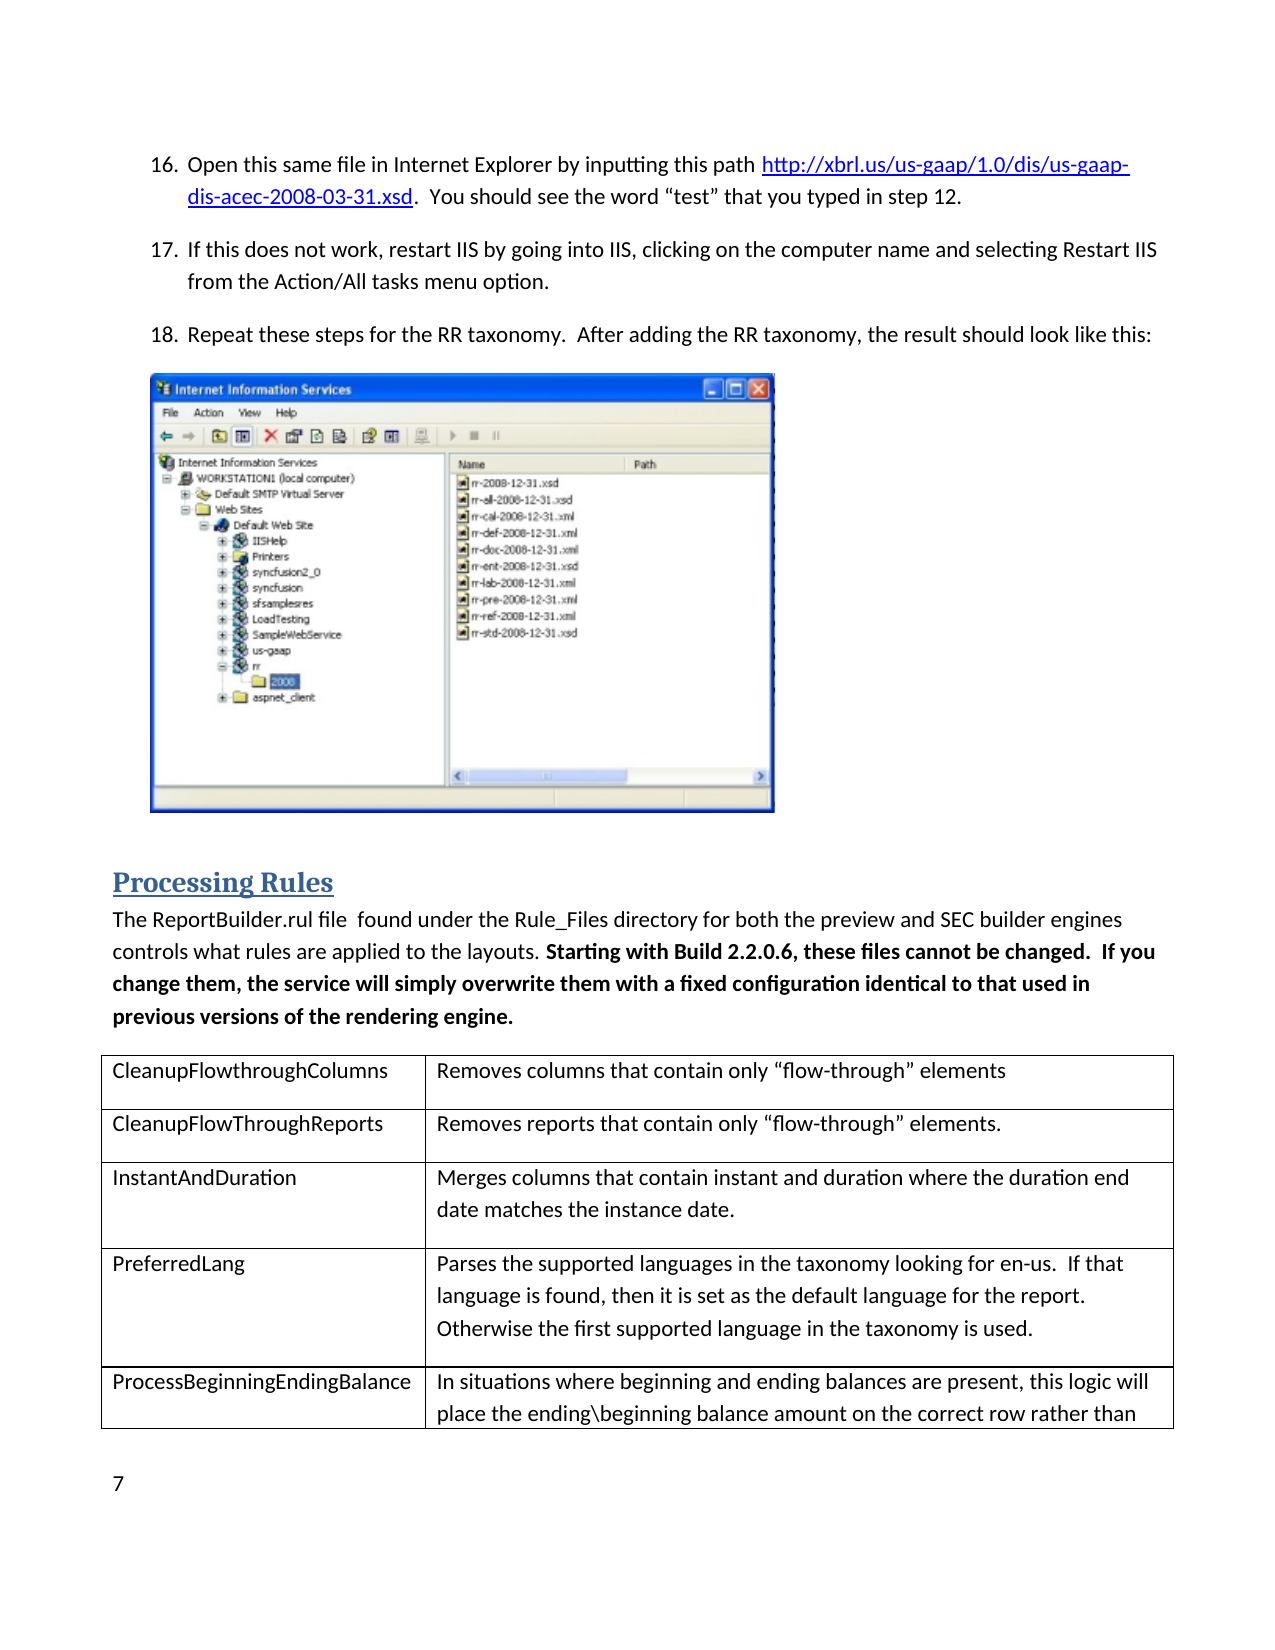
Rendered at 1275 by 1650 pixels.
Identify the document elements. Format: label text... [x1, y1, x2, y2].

table_cell Parses the supported languages in the taxonomy looking for en-us. If that language is found, then it is set as the default language for the report. Otherwise the first supported language in the taxonomy is used. [426, 1249, 1173, 1366]
table_cell CleanupFlowThroughReports [102, 1110, 425, 1162]
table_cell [426, 1368, 1173, 1428]
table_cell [102, 1368, 425, 1428]
table_header Removes columns that contain only “flow-through” elements [426, 1056, 1173, 1108]
table_cell InstantAndDuration [102, 1163, 425, 1248]
table_cell PreferredLang [102, 1249, 425, 1366]
list If this does not work, restart IIS by going into IIS, clicking on the computer name and selecting Restart IIS from the Action/All tasks menu option. [150, 235, 1162, 295]
table_cell Merges columns that contain instant and duration where the duration end date matches the instance date. [426, 1163, 1173, 1248]
table_header CleanupFlowthroughColumns [102, 1056, 425, 1108]
subtitle Processing Rules [112, 867, 1162, 900]
list Repeat these steps for the RR taxonomy. After adding the RR taxonomy, the result should look like this: [150, 320, 1162, 348]
table_cell Removes reports that contain only “flow-through” elements. [426, 1110, 1173, 1162]
list Open this same file in Internet Explorer by inputting this path http://xbrl.us/us-gaap/1.0/dis/us-gaap-dis-acec-2008-03-31.xsd. You should see the word “test” that you typed in step 12. [150, 150, 1162, 210]
text The ReportBuilder.rul file found under the Rule_Files directory for both the preview and SEC builder engines controls what rules are applied to the layouts. Starting with Build 2.2.0.6, these files cannot be changed. If you change them, the service will simply overwrite them with a fixed configuration identical to that used in previous versions of the rendering engine. [112, 905, 1162, 1030]
picture [150, 373, 775, 813]
